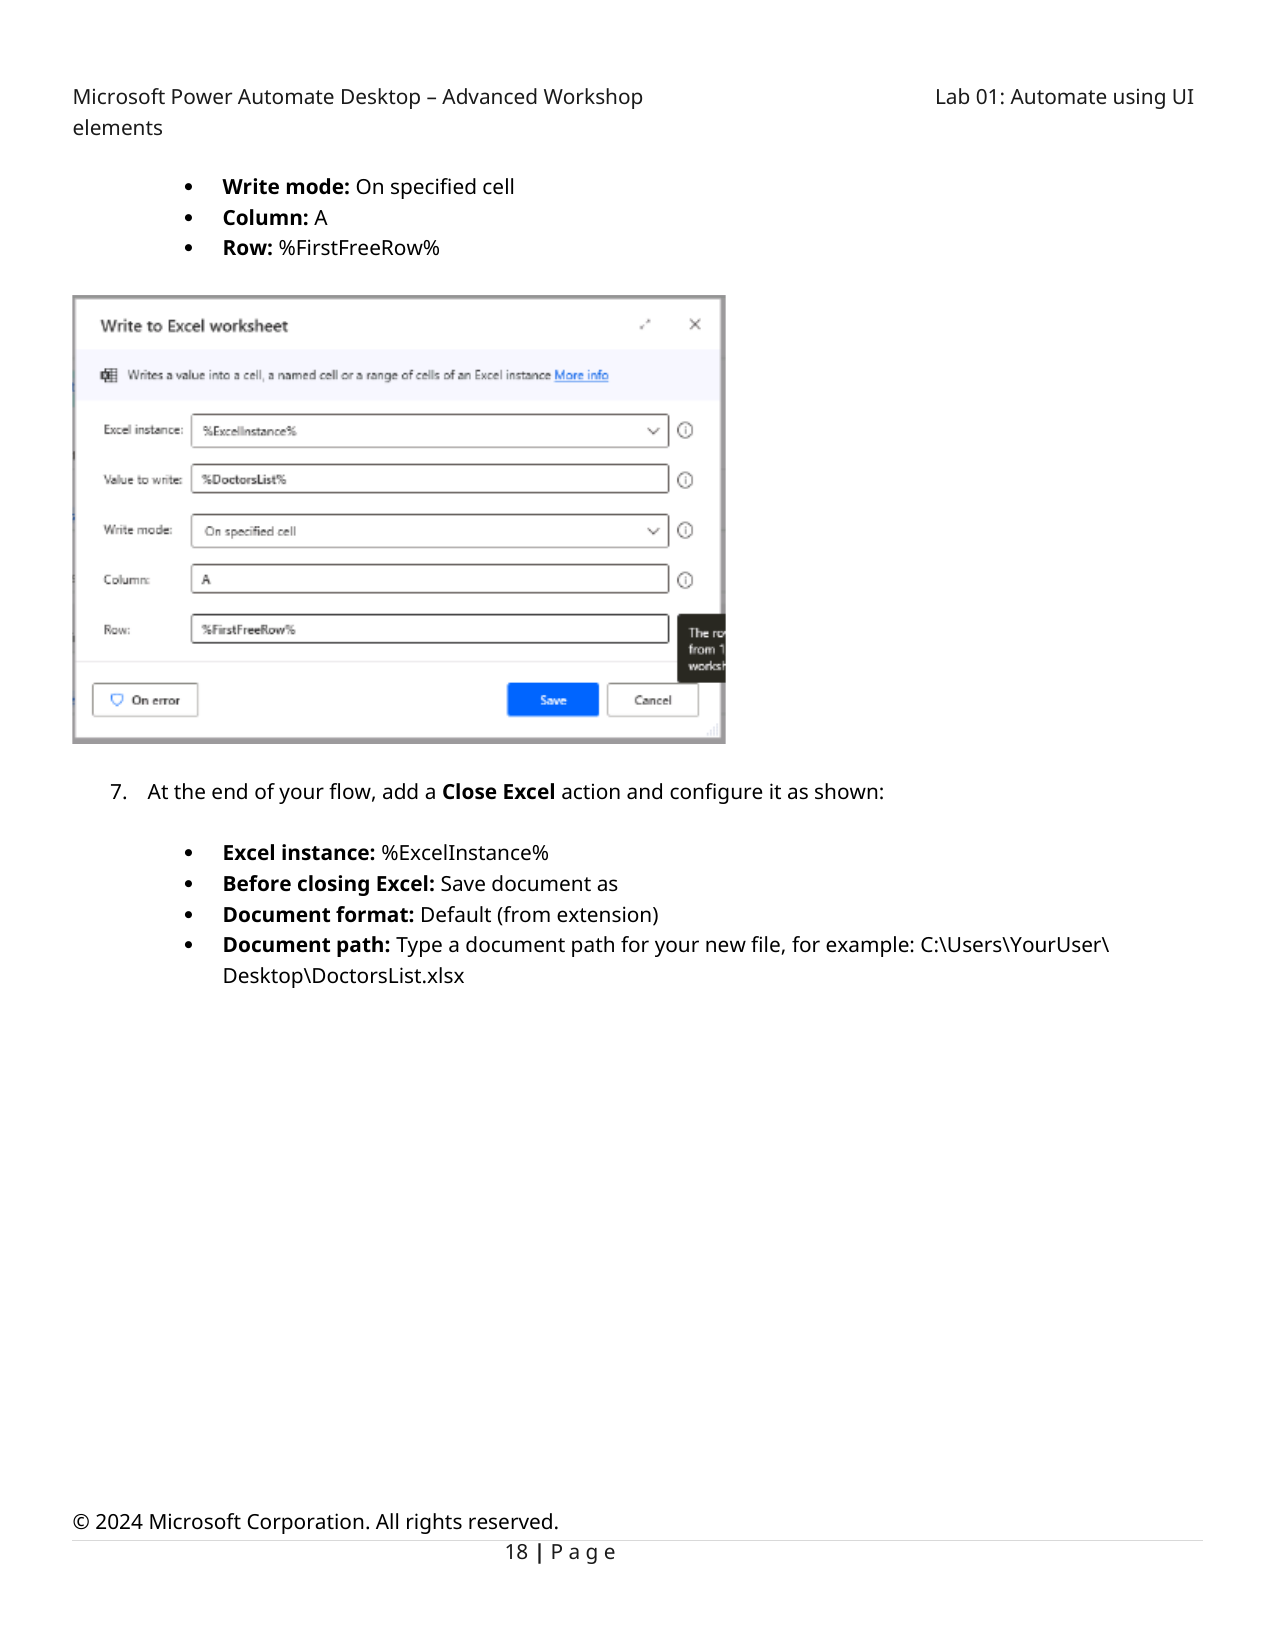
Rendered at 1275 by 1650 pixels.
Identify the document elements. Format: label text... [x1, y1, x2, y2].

list Excel instance: %ExcelInstance% [185, 838, 1154, 867]
list Row: %FirstFreeRow% [185, 233, 1154, 262]
list At the end of your flow, add a Close Excel action and configure it as shown: [110, 777, 1154, 806]
list Write mode: On specified cell [185, 172, 1154, 201]
list Column: A [185, 203, 1154, 231]
list Document format: Default (from extension) [185, 900, 1154, 928]
picture [72, 295, 726, 744]
list Before closing Excel: Save document as [185, 869, 1154, 897]
list Document path: Type a document path for your new file, for example: C:\Users\YourUser\Desktop\DoctorsList.xlsx [185, 930, 1154, 989]
